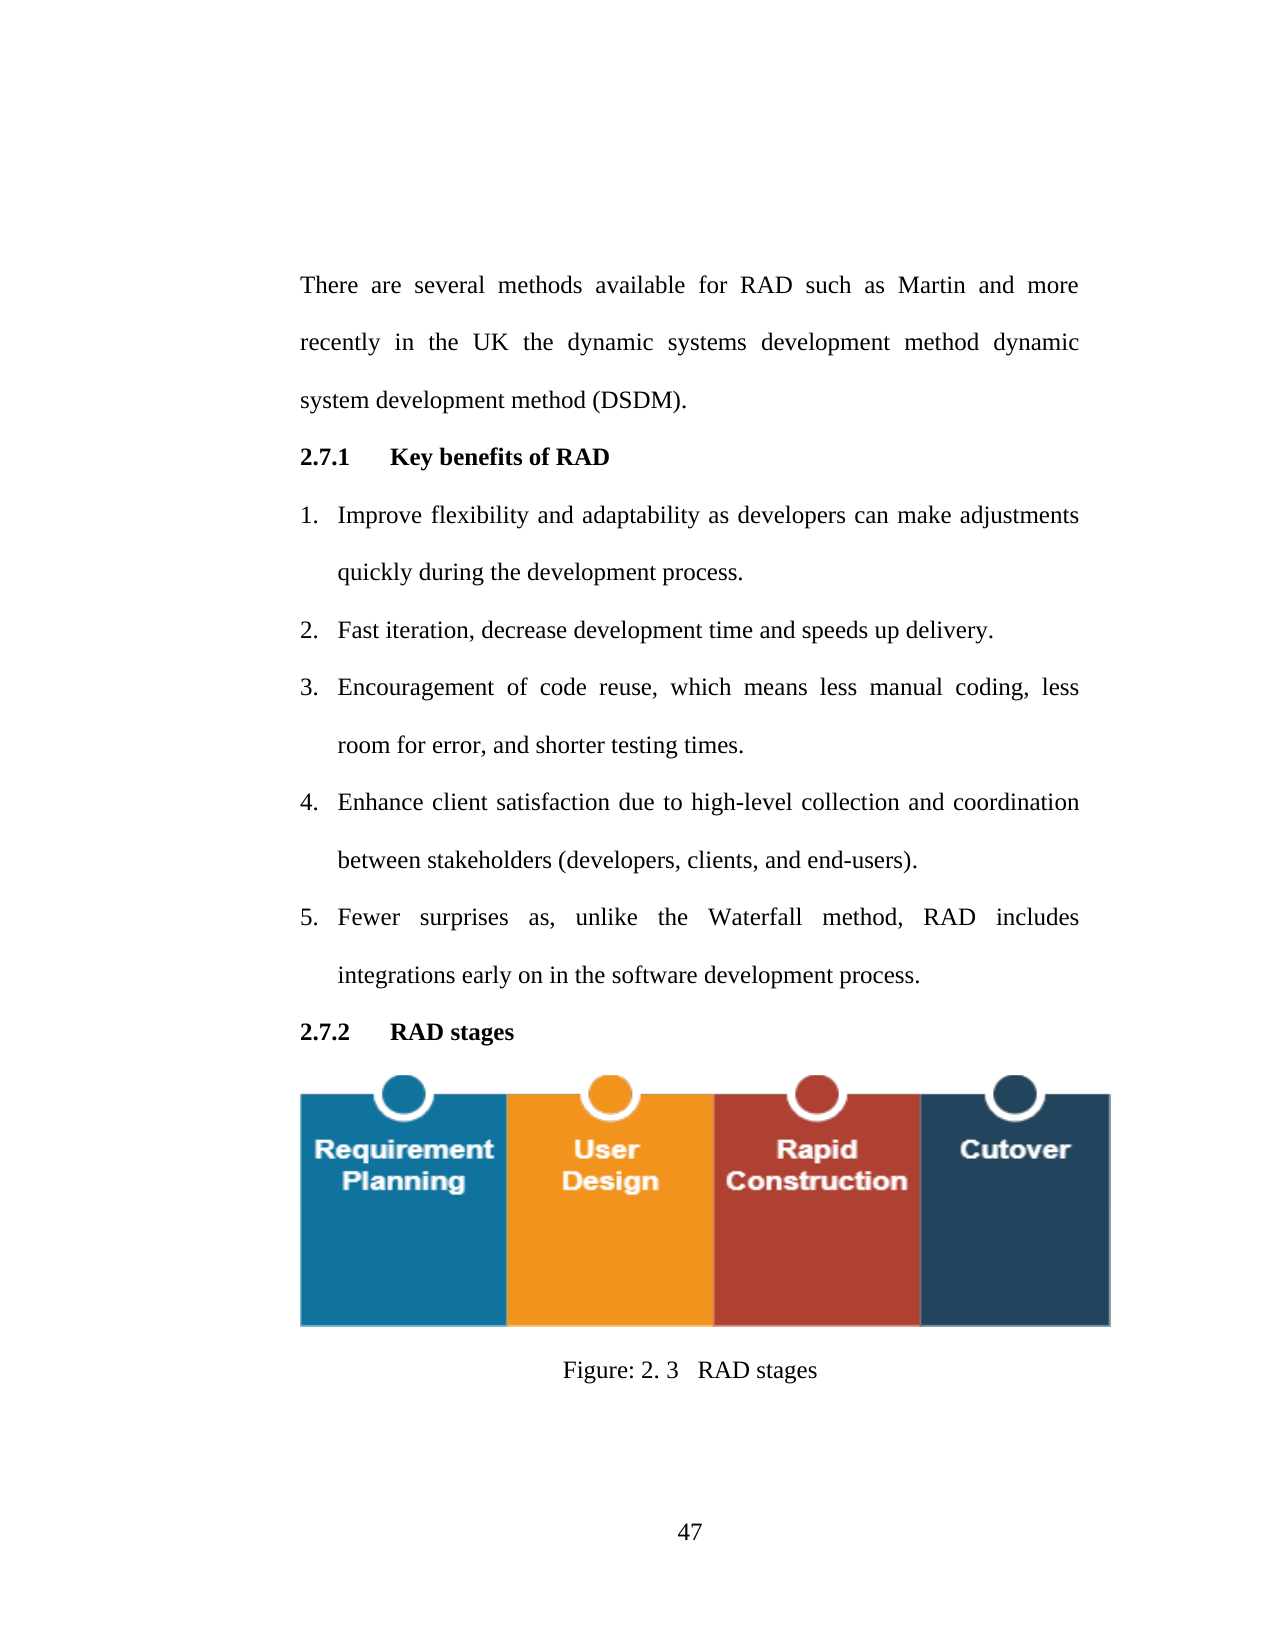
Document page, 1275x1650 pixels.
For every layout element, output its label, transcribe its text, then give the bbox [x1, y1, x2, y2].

list Fewer surprises as, unlike the Waterfall method, RAD includes integrations early on in the software development process. [300, 902, 1080, 989]
subtitle 2.7.1 Key benefits of RAD [300, 442, 1080, 471]
picture [300, 1075, 1111, 1327]
list Enhance client satisfaction due to high-level collection and coordination between stakeholders (developers, clients, and end-users). [300, 787, 1080, 874]
list Fast iteration, decrease development time and speeds up delivery. [300, 615, 1080, 644]
list Improve flexibility and adaptability as developers can make adjustments quickly during the development process. [300, 500, 1080, 586]
text There are several methods available for RAD such as Martin and more recently in the UK the dynamic systems development method dynamic system development method (DSDM). [300, 270, 1080, 414]
subtitle 2.7.2 RAD stages [300, 1017, 1080, 1046]
list Encouragement of code reuse, which means less manual coding, less room for error, and shorter testing times. [300, 672, 1080, 759]
